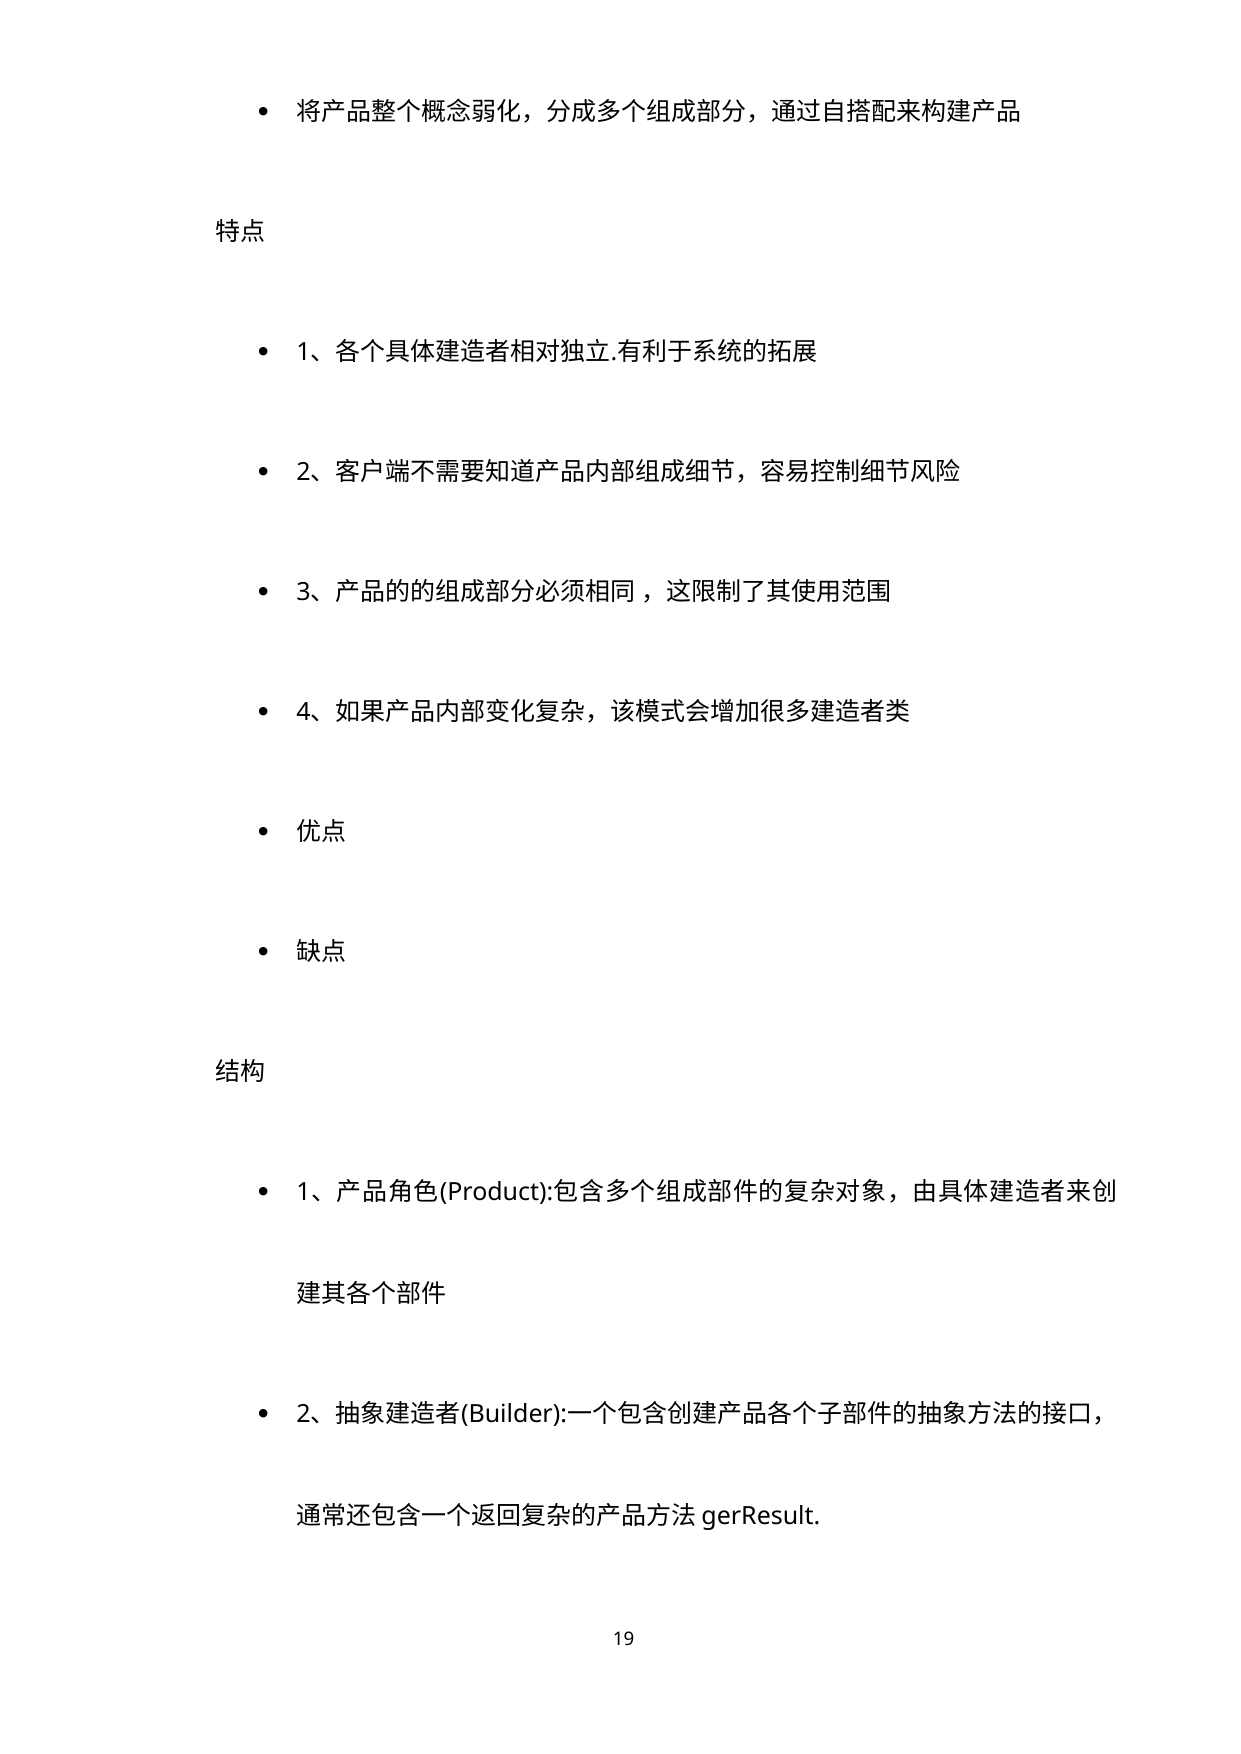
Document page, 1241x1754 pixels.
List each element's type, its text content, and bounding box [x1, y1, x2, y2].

subtitle 特点 [215, 196, 1118, 264]
list 优点 [259, 796, 1118, 864]
list 将产品整个概念弱化，分成多个组成部分，通过自搭配来构建产品 [259, 76, 1118, 144]
list 缺点 [259, 916, 1118, 984]
subtitle 结构 [215, 1036, 1118, 1104]
list 4、如果产品内部变化复杂，该模式会增加很多建造者类 [259, 676, 1118, 744]
list 2、抽象建造者(Builder):一个包含创建产品各个子部件的抽象方法的接口，通常还包含一个返回复杂的产品方法gerResult. [259, 1378, 1118, 1547]
list 2、客户端不需要知道产品内部组成细节，容易控制细节风险 [259, 436, 1118, 504]
list 1、各个具体建造者相对独立.有利于系统的拓展 [259, 316, 1118, 384]
list 1、产品角色(Product):包含多个组成部件的复杂对象，由具体建造者来创建其各个部件 [259, 1156, 1118, 1326]
list 3、产品的的组成部分必须相同 ，这限制了其使用范围 [259, 556, 1118, 624]
